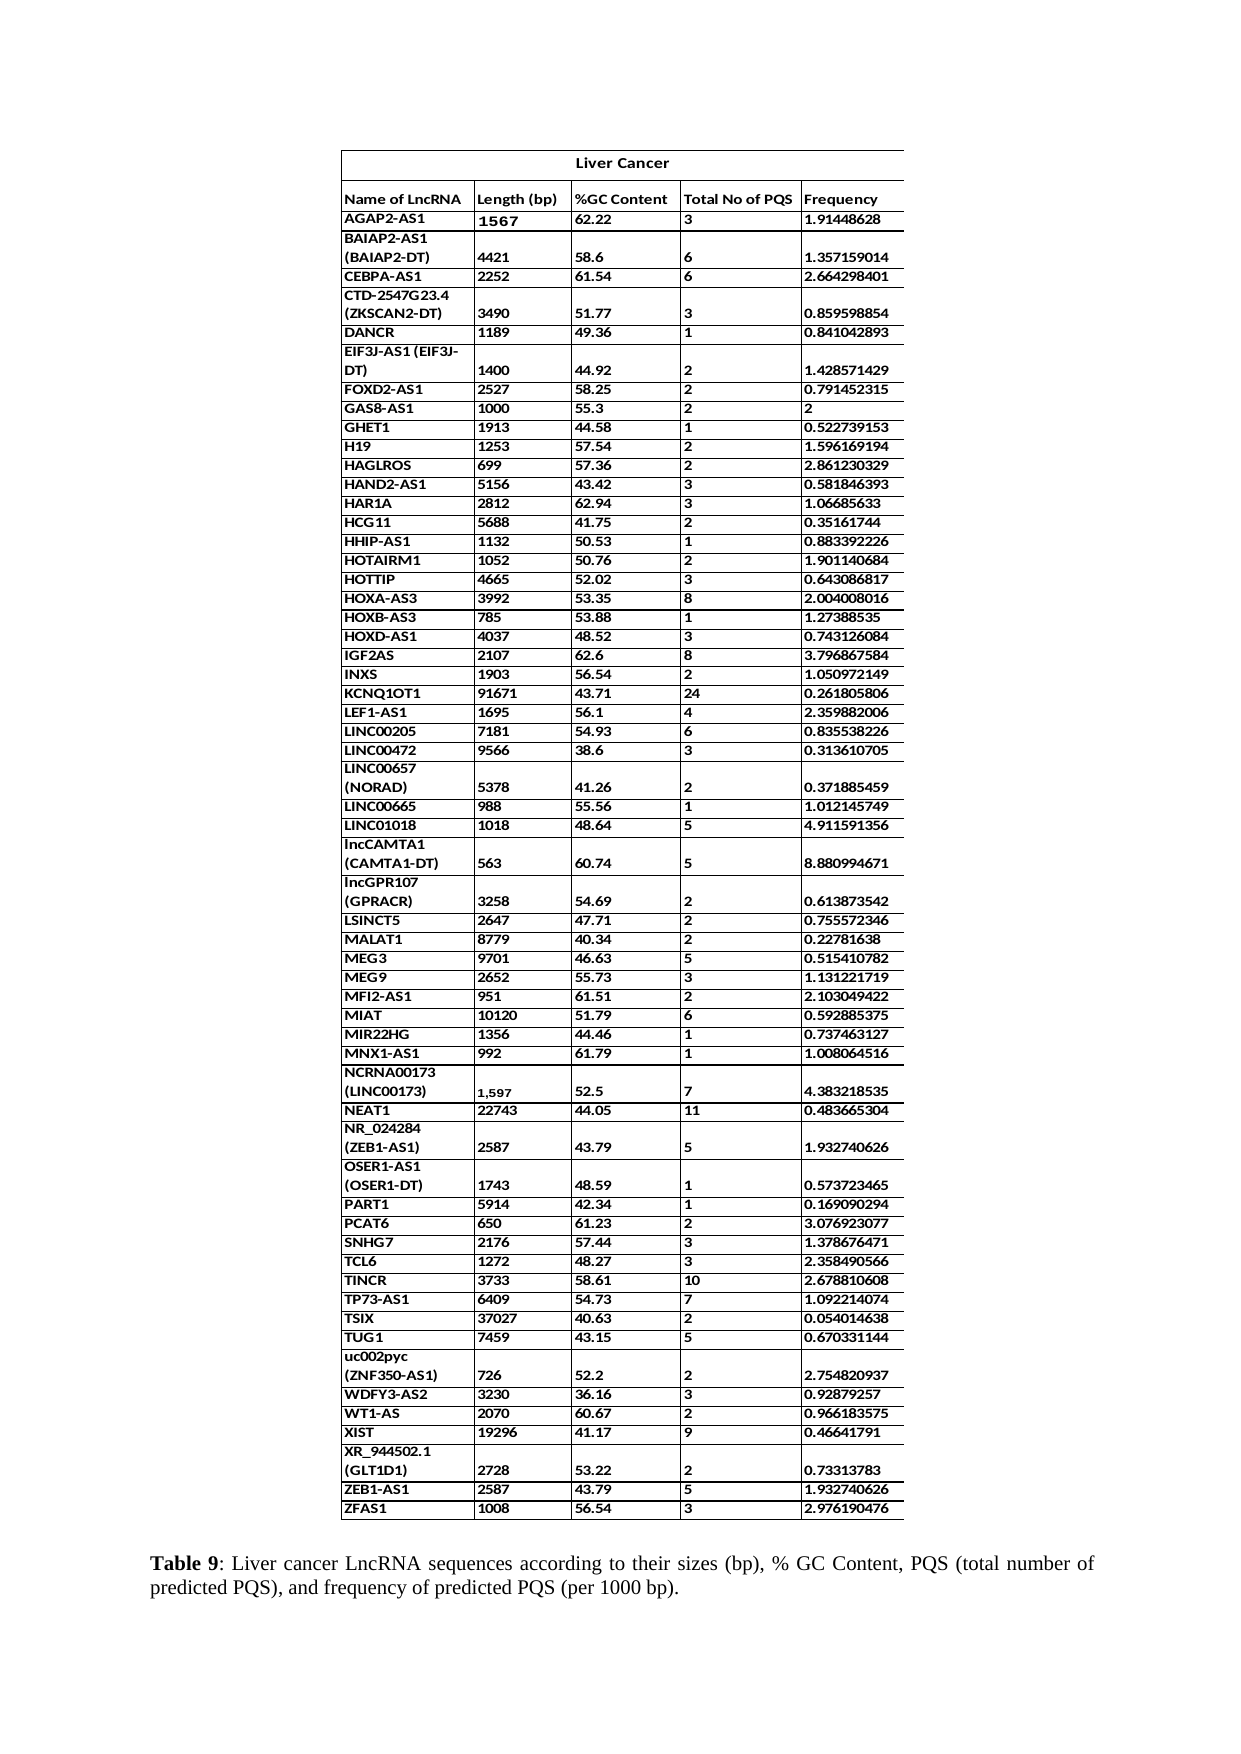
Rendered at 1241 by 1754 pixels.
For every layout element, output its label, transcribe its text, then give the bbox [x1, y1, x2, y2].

text Table 9: Liver cancer LncRNA sequences according to their sizes (bp), % GC Content, PQS (total number of predicted PQS), and frequency of predicted PQS (per 1000 bp). [150, 1551, 1096, 1599]
